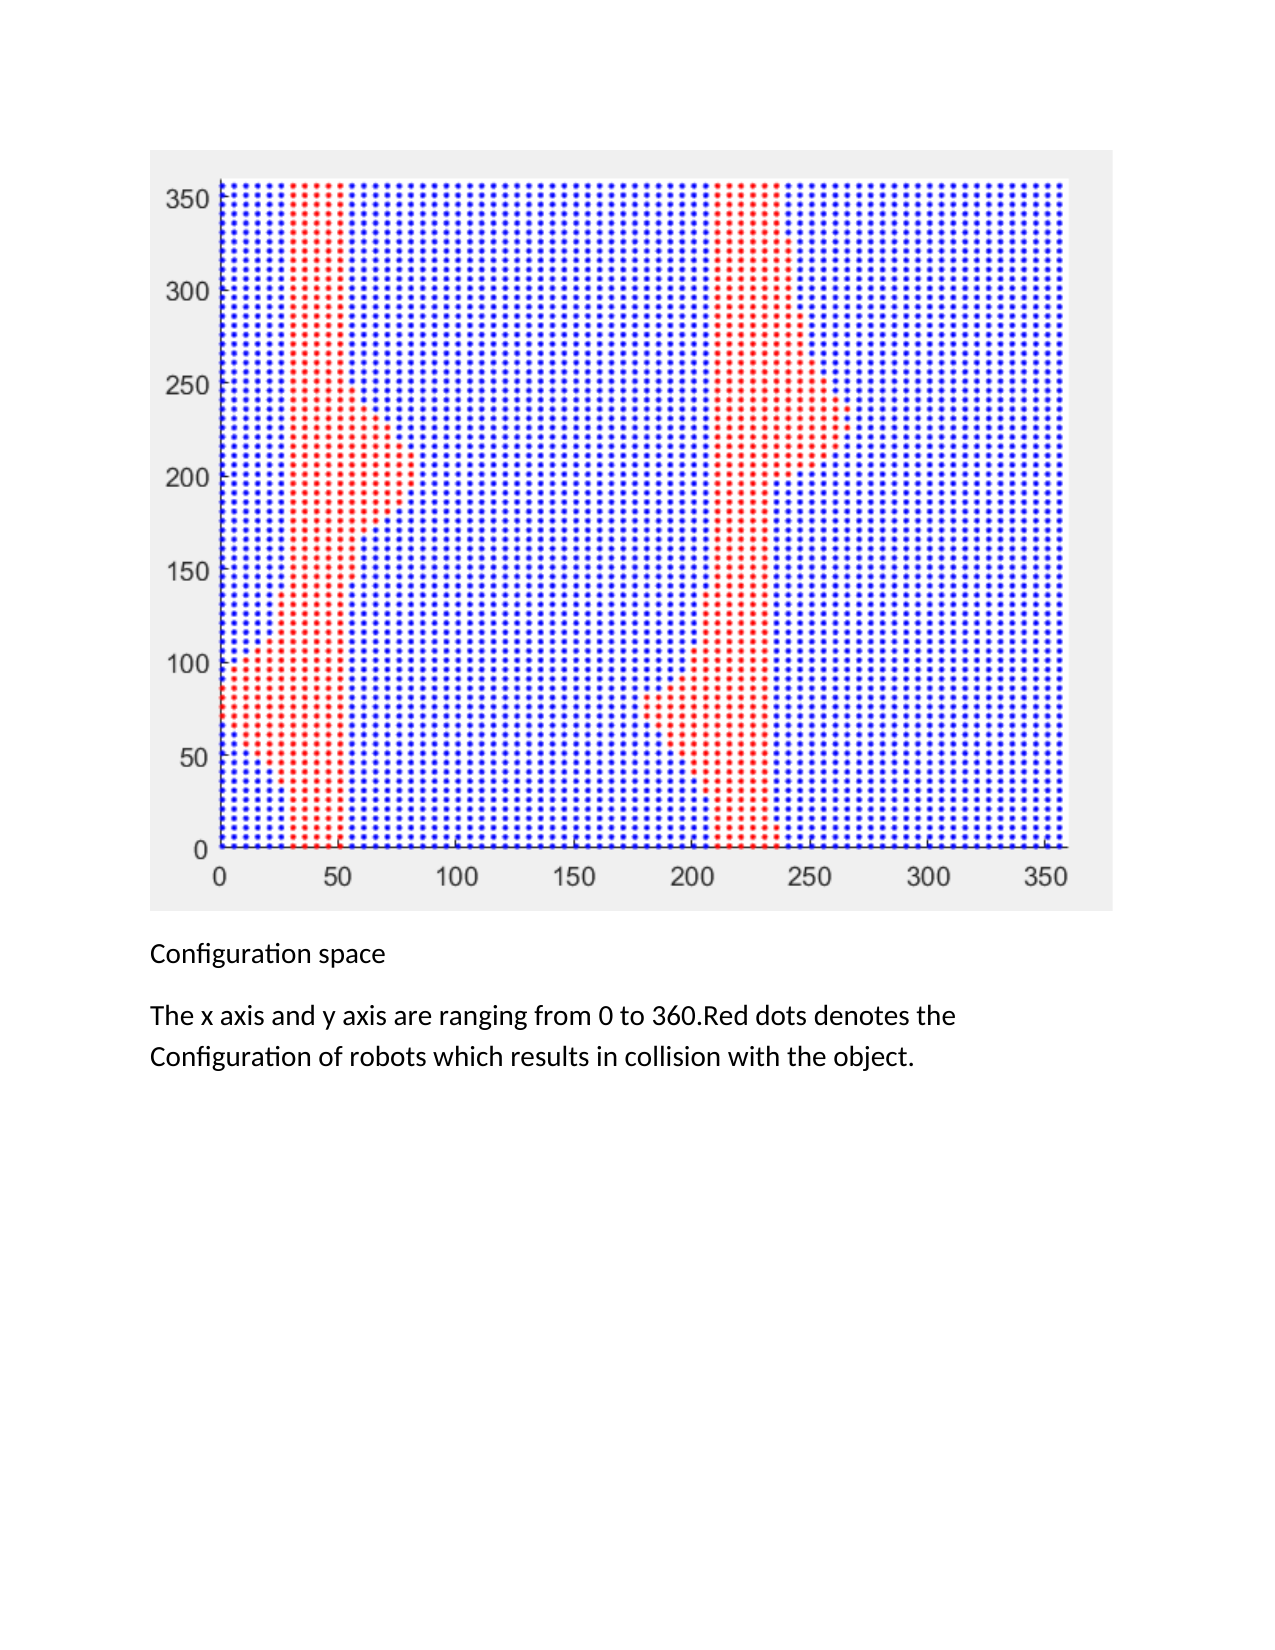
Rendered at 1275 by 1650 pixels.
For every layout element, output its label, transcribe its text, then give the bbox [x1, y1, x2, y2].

picture [150, 150, 1113, 911]
text Configuration space [150, 935, 1125, 971]
text The x axis and y axis are ranging from 0 to 360.Red dots denotes the Configuration of robots which results in collision with the object. [150, 997, 1125, 1074]
